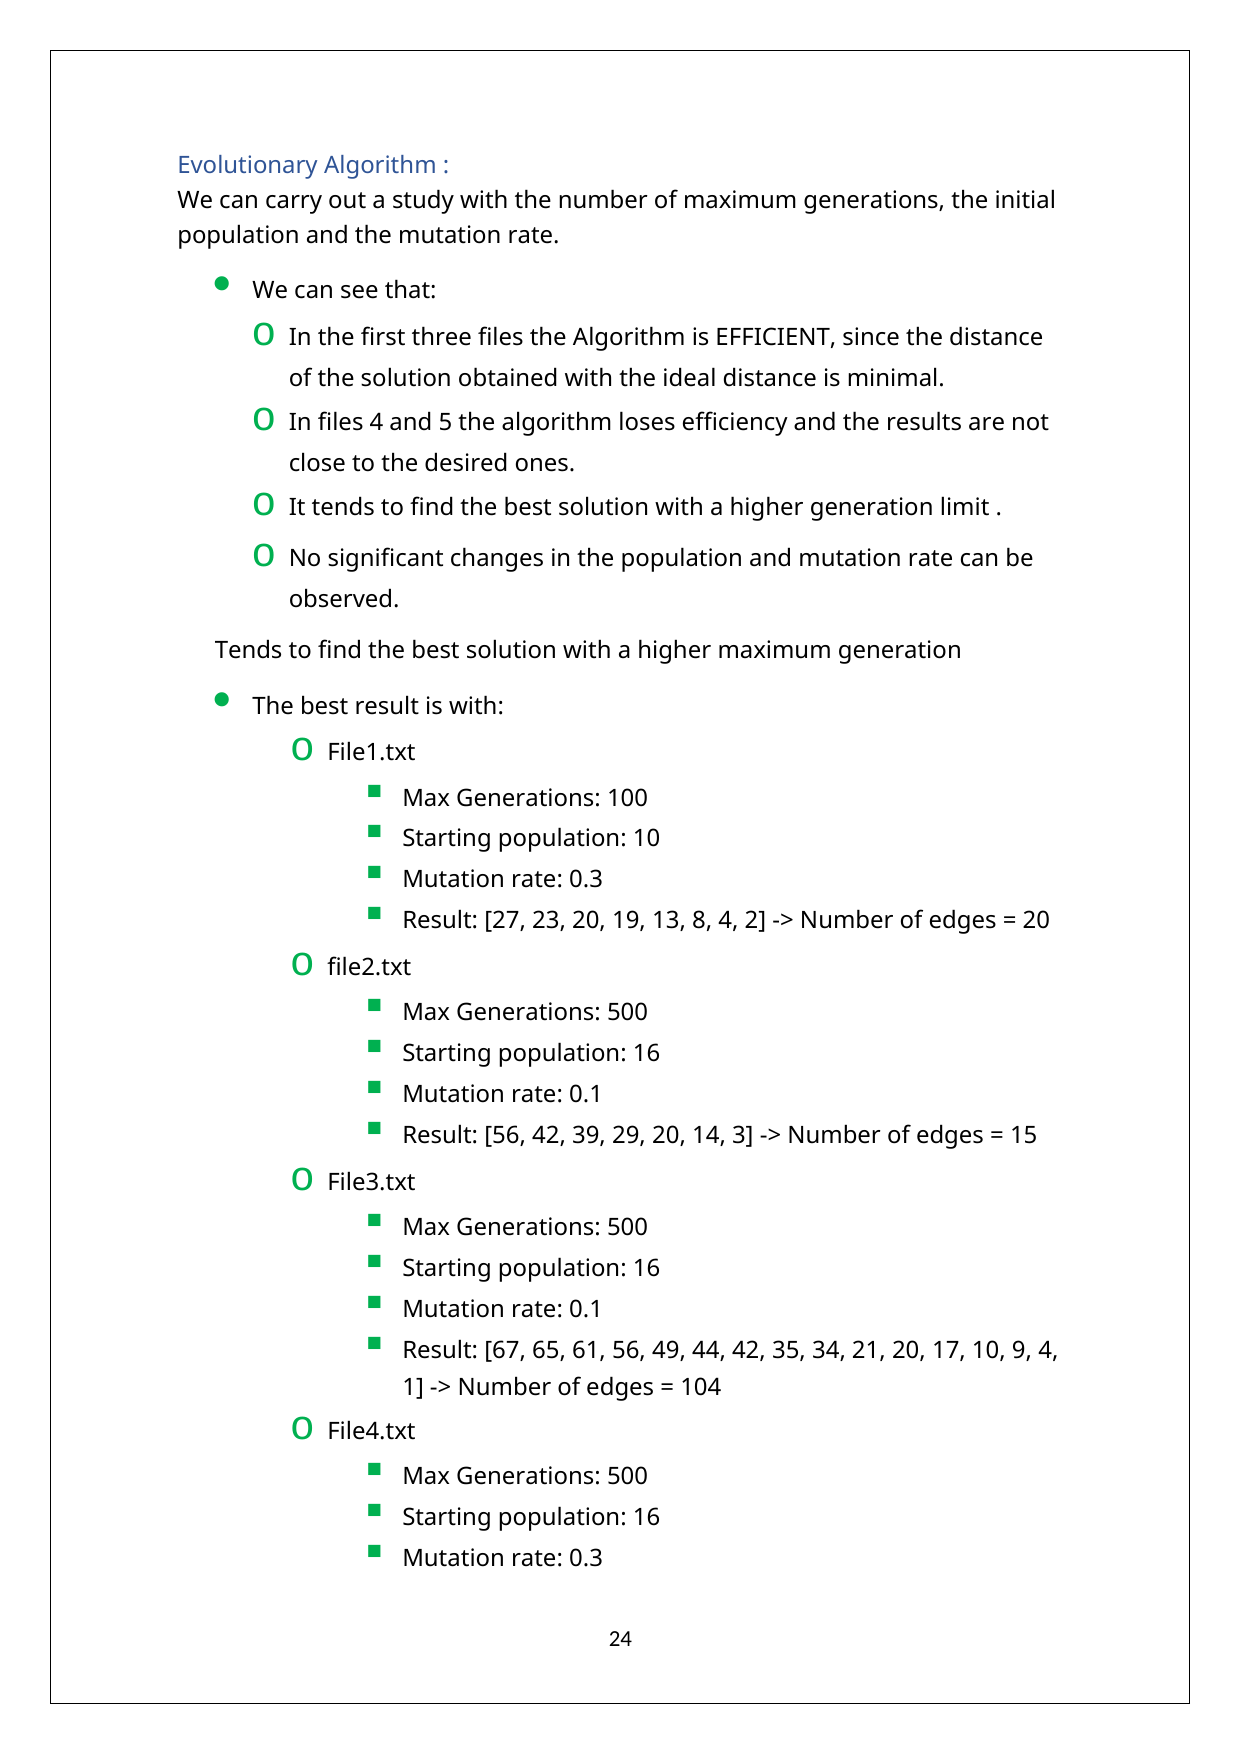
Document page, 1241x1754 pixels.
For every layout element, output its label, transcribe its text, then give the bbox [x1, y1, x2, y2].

list Mutation rate: 0.1 [364, 1288, 1063, 1326]
text We can carry out a study with the number of maximum generations, the initial population and the mutation rate. [177, 183, 1063, 251]
list We can see that: [214, 270, 1063, 308]
text Tends to find the best solution with a higher maximum generation [214, 633, 1063, 666]
list Mutation rate: 0.3 [364, 859, 1063, 897]
list Max Generations: 500 [364, 1456, 1063, 1494]
list In the first three files the Algorithm is EFFICIENT, since the distance of the solution obtained with the ideal distance is minimal. [251, 311, 1063, 393]
list Starting population: 16 [364, 1247, 1063, 1285]
list Mutation rate: 0.3 [364, 1538, 1063, 1576]
list File3.txt [289, 1156, 1063, 1203]
list The best result is with: [214, 685, 1063, 723]
list Starting population: 16 [364, 1033, 1063, 1071]
list Max Generations: 100 [364, 777, 1063, 815]
list Starting population: 10 [364, 818, 1063, 856]
list file2.txt [289, 941, 1063, 988]
list File4.txt [289, 1405, 1063, 1452]
list Max Generations: 500 [364, 992, 1063, 1030]
list Result: [56, 42, 39, 29, 20, 14, 3] -> Number of edges = 15 [364, 1114, 1063, 1152]
list No significant changes in the population and mutation rate can be observed. [251, 532, 1063, 614]
list Result: [67, 65, 61, 56, 49, 44, 42, 35, 34, 21, 20, 17, 10, 9, 4, 1] -> Number of edges = 104 [364, 1329, 1063, 1402]
list It tends to find the best solution with a higher generation limit . [251, 481, 1063, 528]
list Max Generations: 500 [364, 1206, 1063, 1244]
list Result: [27, 23, 20, 19, 13, 8, 4, 2] -> Number of edges = 20 [364, 900, 1063, 938]
list Starting population: 16 [364, 1497, 1063, 1535]
list In files 4 and 5 the algorithm loses efficiency and the results are not close to the desired ones. [251, 396, 1063, 478]
subtitle Evolutionary Algorithm : [177, 147, 1063, 180]
list File1.txt [289, 726, 1063, 773]
list Mutation rate: 0.1 [364, 1074, 1063, 1112]
